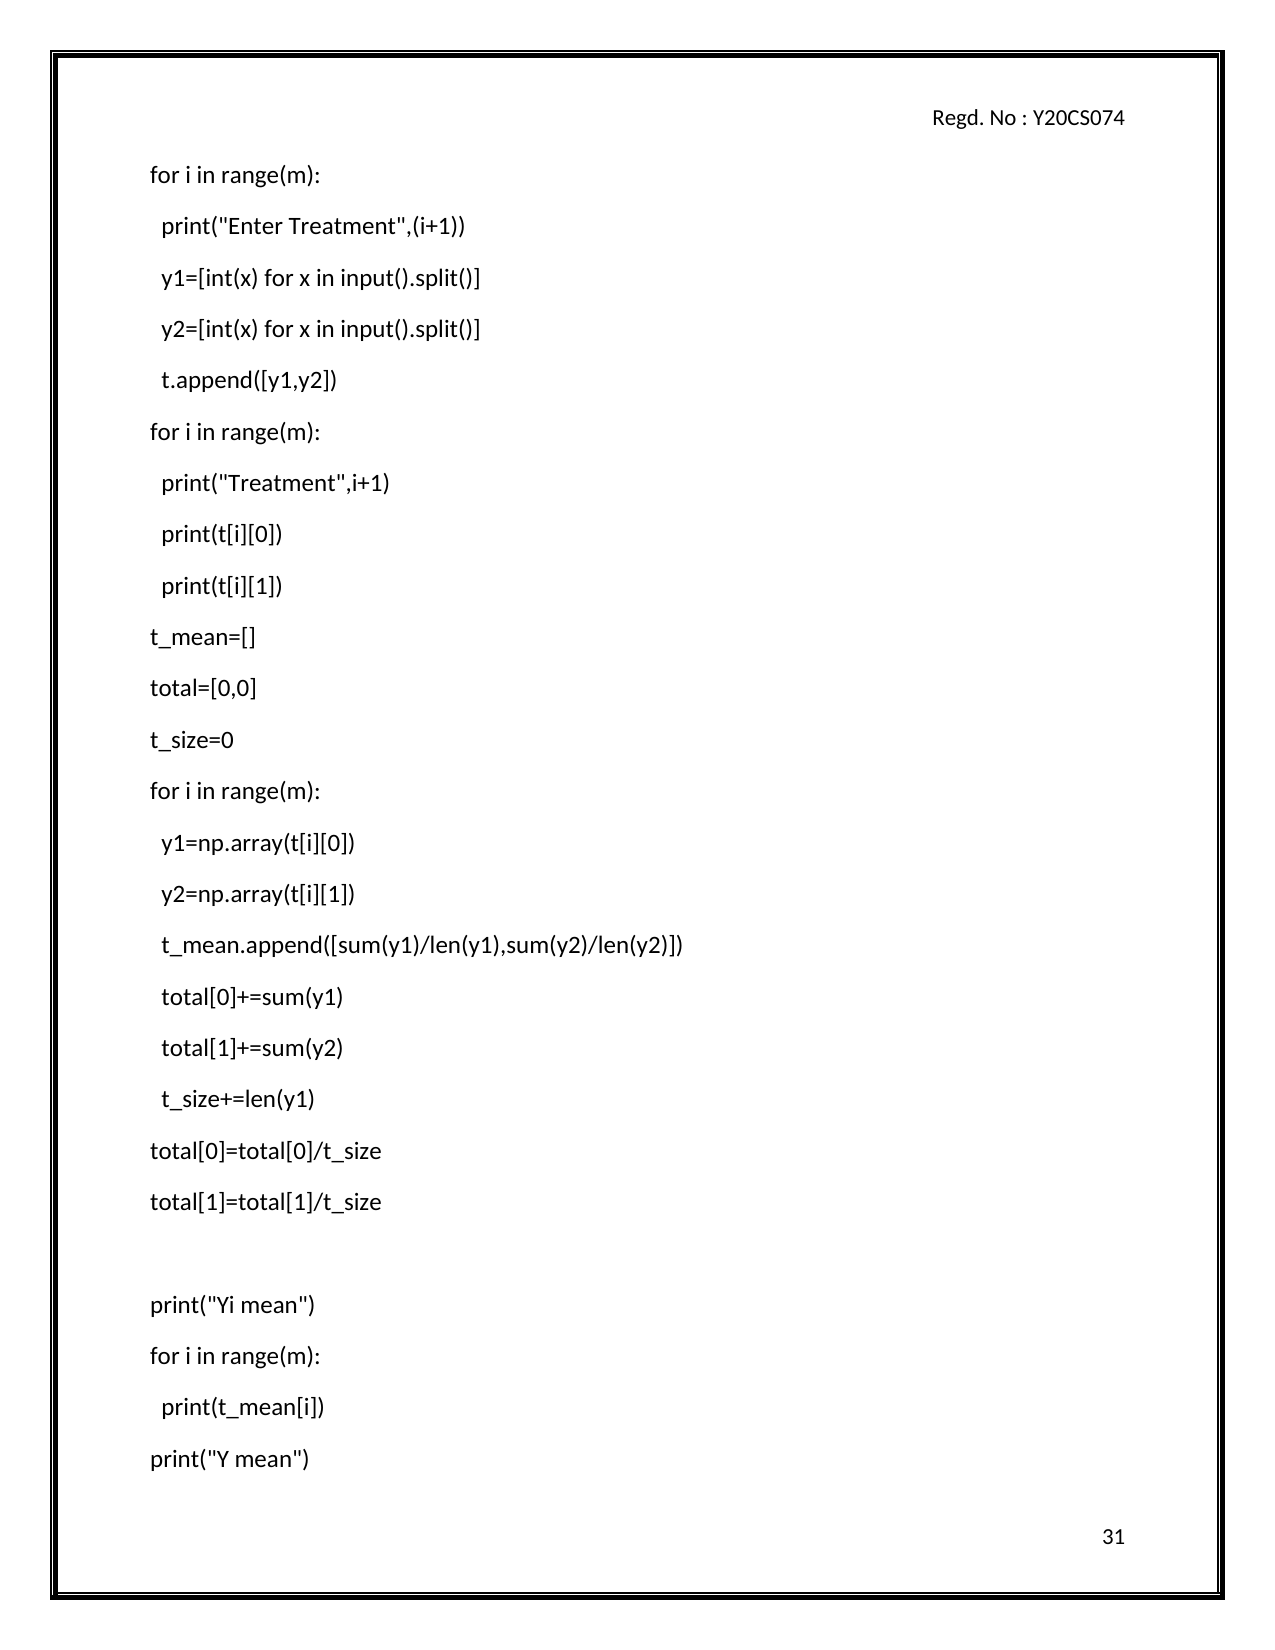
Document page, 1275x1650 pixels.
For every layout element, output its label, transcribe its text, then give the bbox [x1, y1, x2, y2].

text total[1]+=sum(y2) [150, 1032, 1125, 1063]
text for i in range(m): [150, 159, 1125, 189]
text t_size+=len(y1) [150, 1083, 1125, 1114]
text print(t[i][1]) [150, 570, 1125, 600]
text y2=np.array(t[i][1]) [150, 878, 1125, 908]
text y1=np.array(t[i][0]) [150, 827, 1125, 857]
text t.append([y1,y2]) [150, 364, 1125, 395]
text for i in range(m): [150, 1340, 1125, 1371]
text y1=[int(x) for x in input().split()] [150, 262, 1125, 292]
text total=[0,0] [150, 673, 1125, 703]
text total[0]+=sum(y1) [150, 981, 1125, 1011]
text print(t_mean[i]) [150, 1392, 1125, 1422]
text total[0]=total[0]/t_size [150, 1135, 1125, 1165]
text print("Treatment",i+1) [150, 467, 1125, 498]
text print("Y mean") [150, 1443, 1125, 1473]
text print("Yi mean") [150, 1289, 1125, 1319]
text for i in range(m): [150, 775, 1125, 806]
text for i in range(m): [150, 416, 1125, 446]
text t_mean.append([sum(y1)/len(y1),sum(y2)/len(y2)]) [150, 929, 1125, 960]
text t_mean=[] [150, 621, 1125, 652]
text print(t[i][0]) [150, 518, 1125, 549]
text t_size=0 [150, 724, 1125, 754]
text y2=[int(x) for x in input().split()] [150, 313, 1125, 344]
text total[1]=total[1]/t_size [150, 1186, 1125, 1217]
text print("Enter Treatment",(i+1)) [150, 210, 1125, 241]
